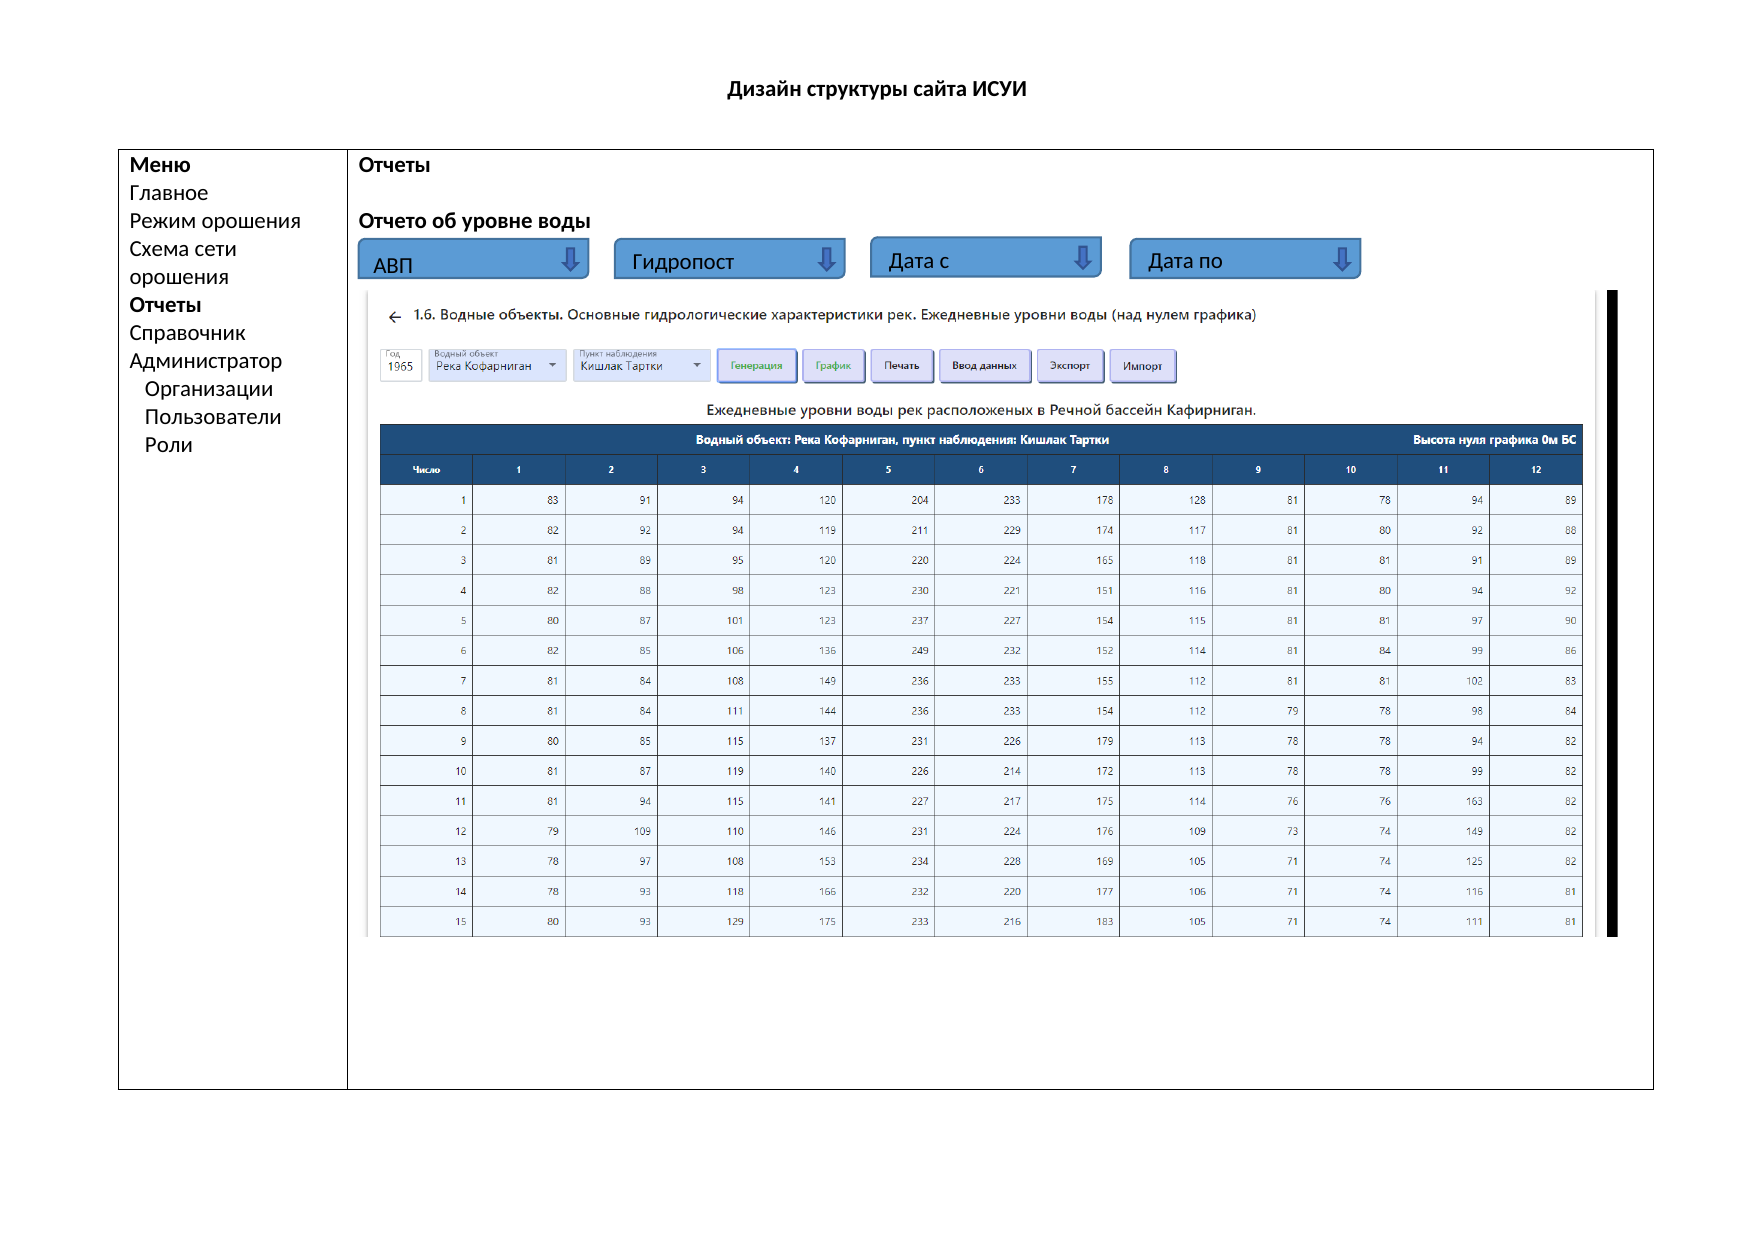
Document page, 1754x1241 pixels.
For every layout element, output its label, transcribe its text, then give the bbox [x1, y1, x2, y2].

table_cell Отчеты Отчето об уровне воды [348, 150, 1653, 1089]
picture [358, 290, 1618, 937]
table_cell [119, 150, 347, 1089]
